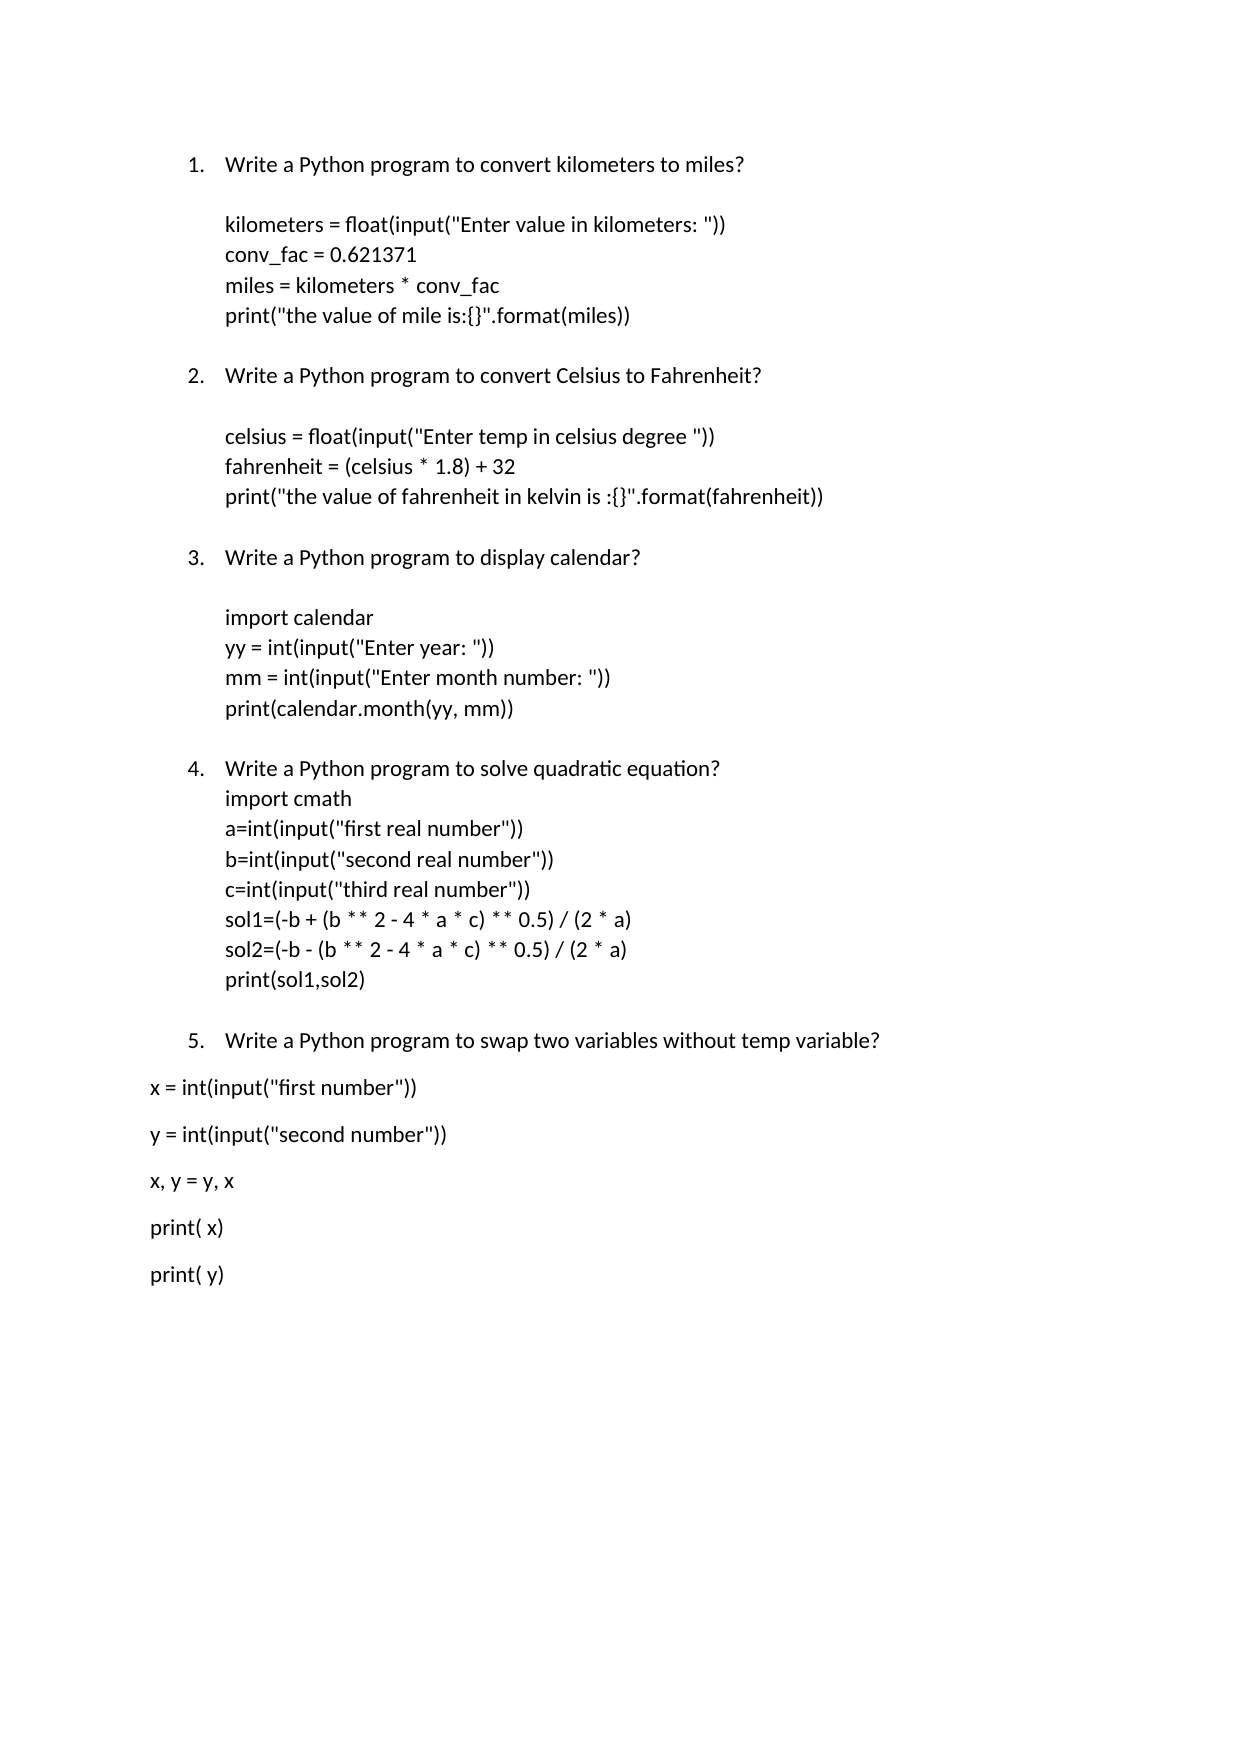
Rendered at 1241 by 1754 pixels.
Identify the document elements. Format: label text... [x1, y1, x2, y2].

list sol1=(-b + (b ** 2 - 4 * a * c) ** 0.5) / (2 * a) [225, 905, 1090, 933]
list Write a Python program to solve quadratic equation? [187, 754, 1090, 782]
list a=int(input("first real number")) [225, 814, 1090, 843]
text x = int(input("first number")) [150, 1073, 1090, 1101]
list import cmath [225, 784, 1090, 812]
list fahrenheit = (celsius * 1.8) + 32 [225, 452, 1090, 480]
list mm = int(input("Enter month number: ")) [225, 663, 1090, 692]
list c=int(input("third real number")) [225, 875, 1090, 903]
text y = int(input("second number")) [150, 1120, 1090, 1148]
list sol2=(-b - (b ** 2 - 4 * a * c) ** 0.5) / (2 * a) [225, 935, 1090, 963]
list Write a Python program to swap two variables without temp variable? [187, 1026, 1090, 1054]
list Write a Python program to convert Celsius to Fahrenheit? [187, 361, 1090, 389]
list celsius = float(input("Enter temp in celsius degree ")) [225, 422, 1090, 450]
list conv_fac = 0.621371 [225, 241, 1090, 269]
list yy = int(input("Enter year: ")) [225, 633, 1090, 661]
list import calendar [225, 603, 1090, 631]
list print("the value of mile is:{}".format(miles)) [225, 301, 1090, 329]
text print( x) [150, 1213, 1090, 1242]
text print( y) [150, 1260, 1090, 1288]
list Write a Python program to convert kilometers to miles? [187, 150, 1090, 178]
list print(sol1,sol2) [225, 966, 1090, 994]
text x, y = y, x [150, 1167, 1090, 1195]
list kilometers = float(input("Enter value in kilometers: ")) [225, 210, 1090, 238]
list print(calendar.month(yy, mm)) [225, 694, 1090, 722]
list b=int(input("second real number")) [225, 845, 1090, 873]
list miles = kilometers * conv_fac [225, 271, 1090, 299]
list print("the value of fahrenheit in kelvin is :{}".format(fahrenheit)) [225, 482, 1090, 510]
list Write a Python program to display calendar? [187, 543, 1090, 571]
